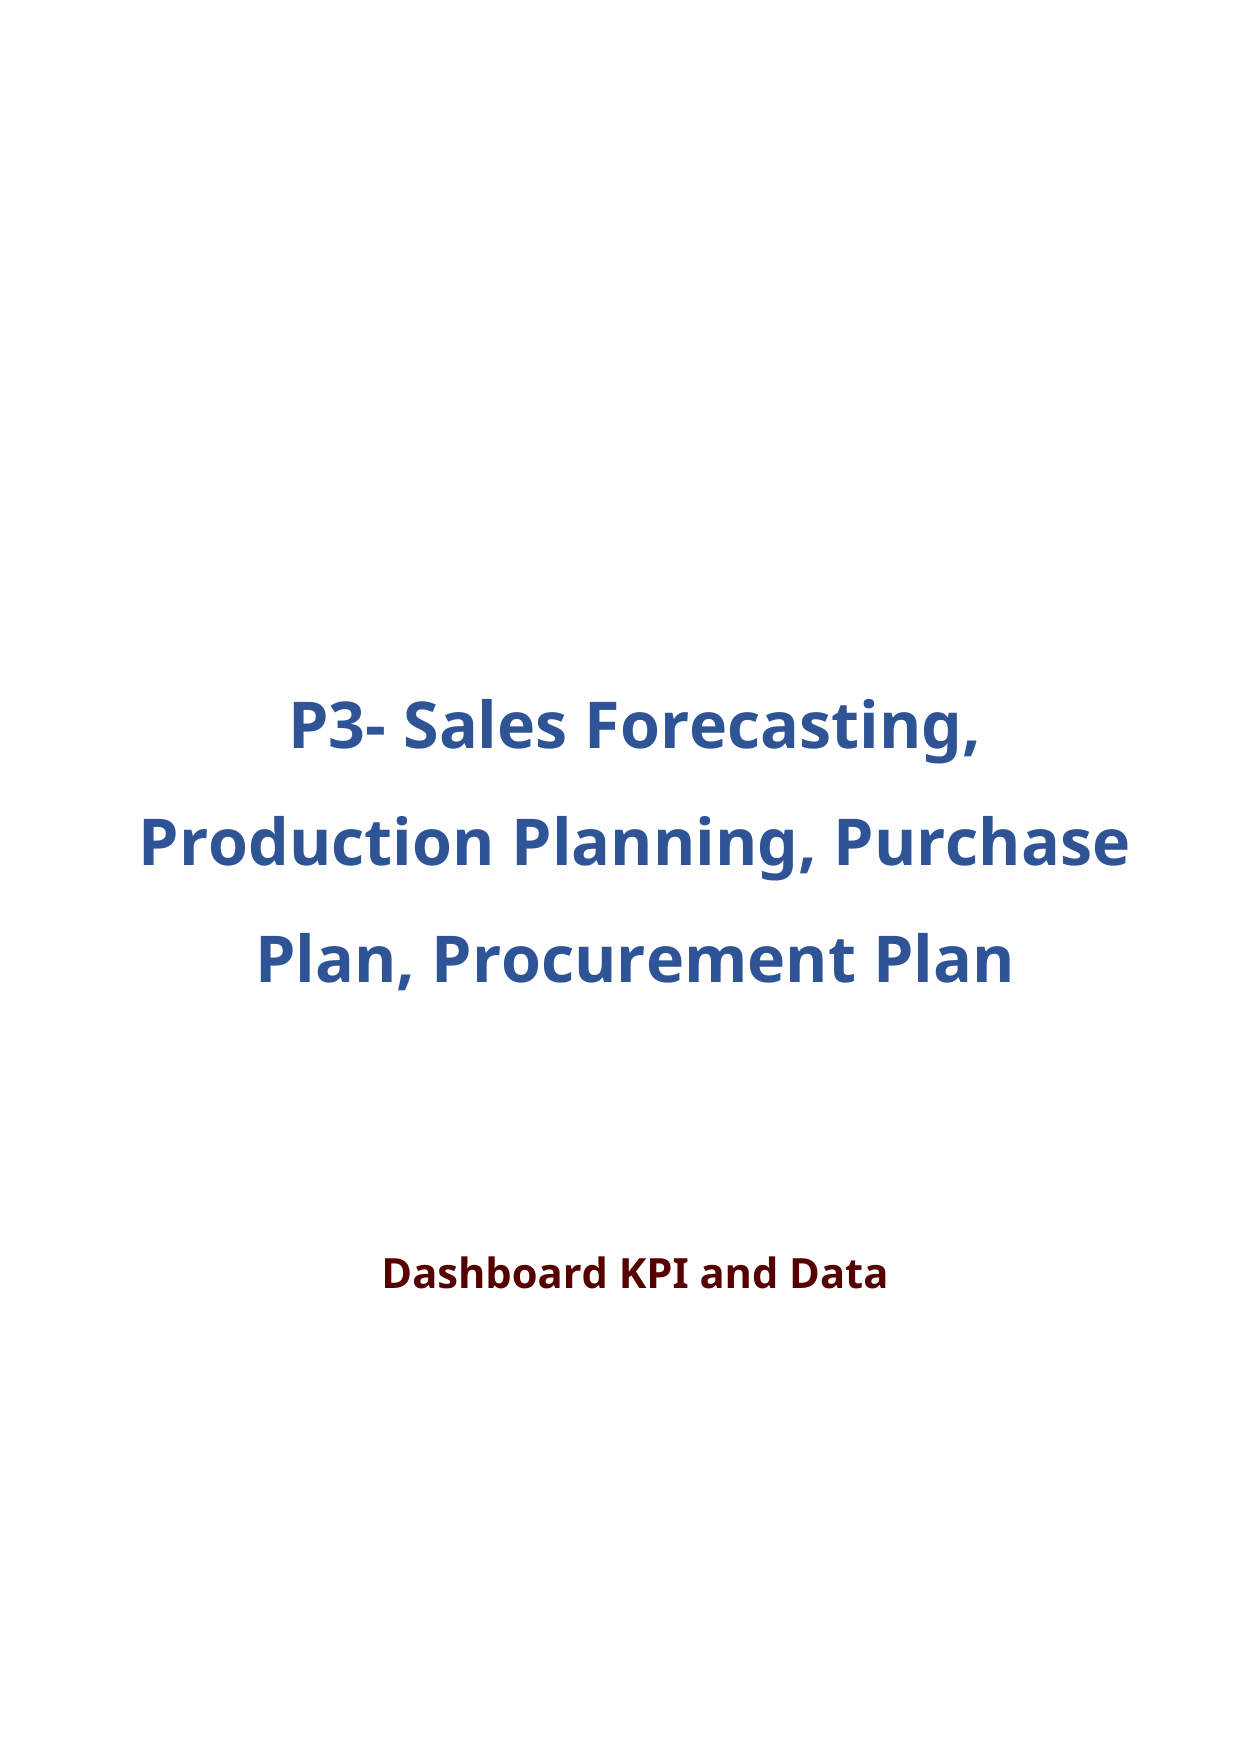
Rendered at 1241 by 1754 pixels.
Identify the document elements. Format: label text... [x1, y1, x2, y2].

text Dashboard KPI and Data [118, 1244, 1152, 1301]
text P3- Sales Forecasting, Production Planning, Purchase Plan, Procurement Plan [118, 680, 1152, 1002]
